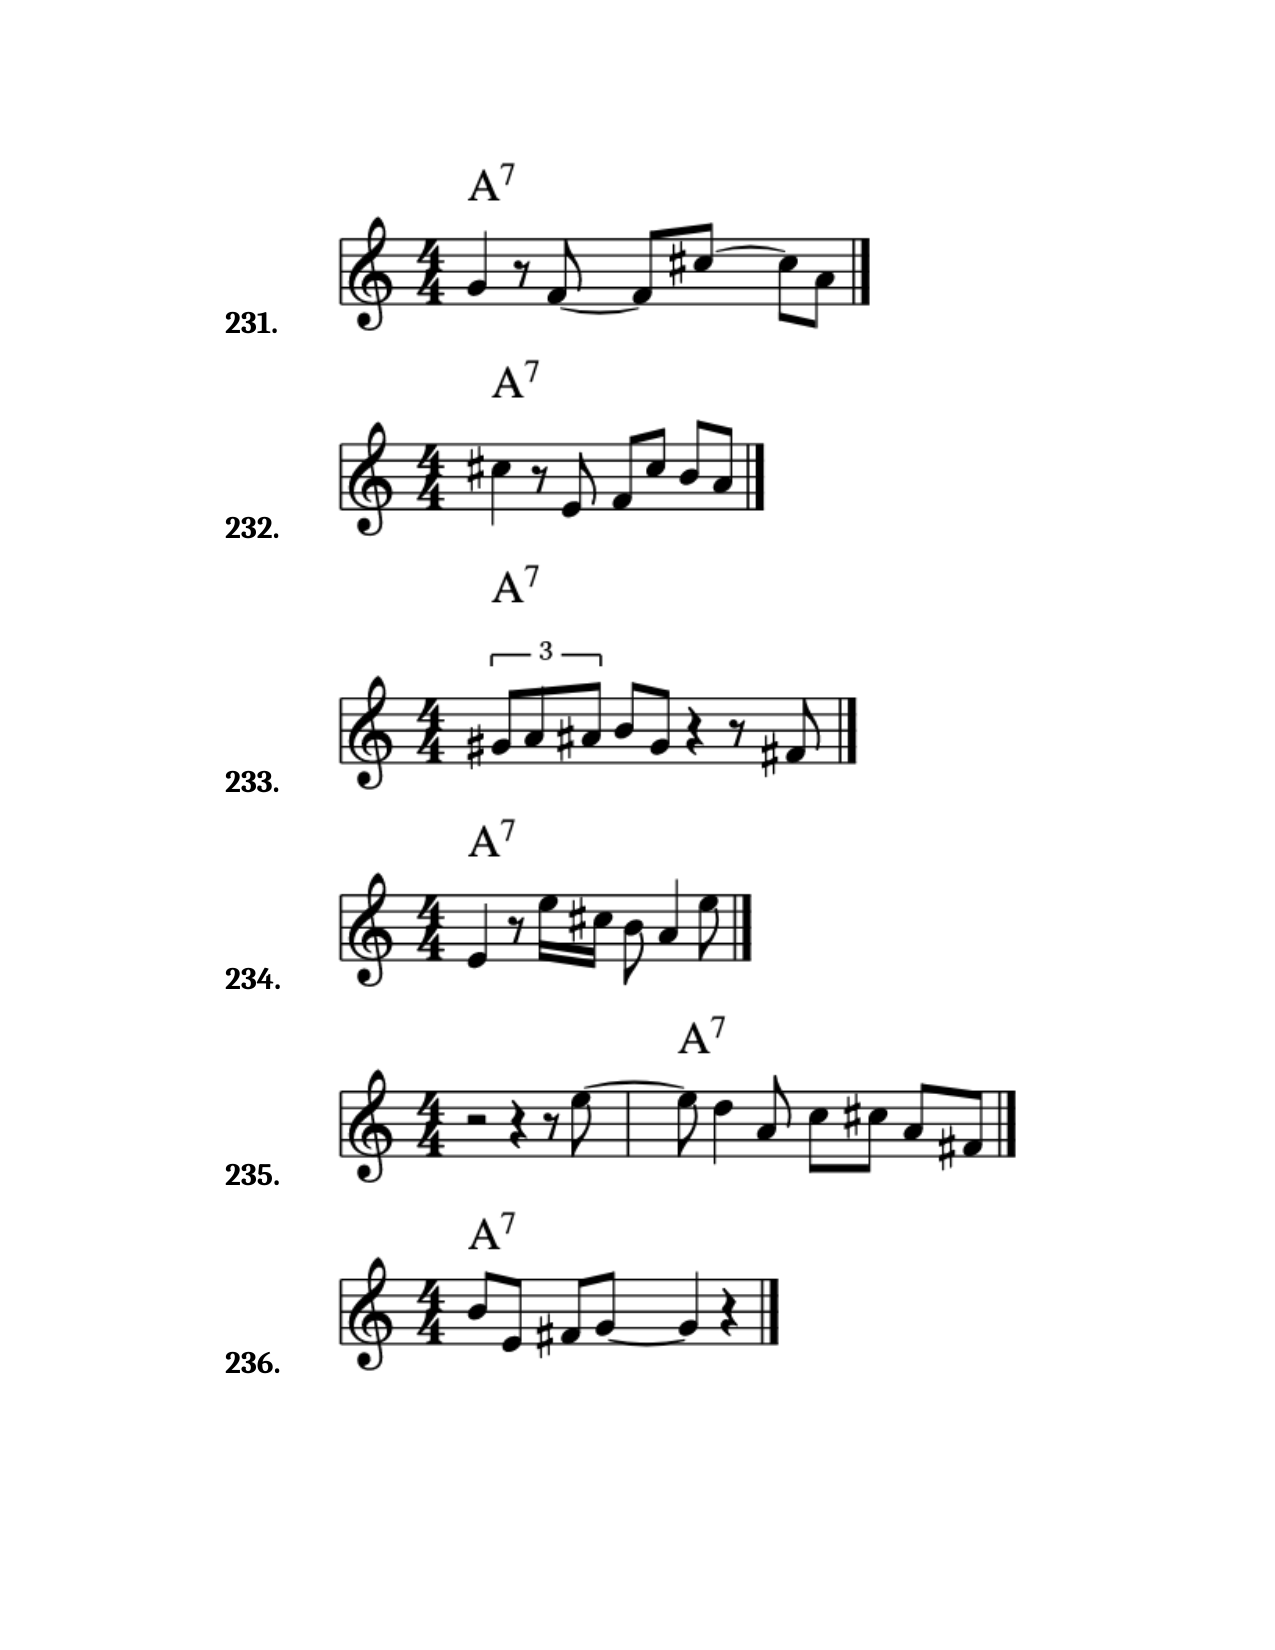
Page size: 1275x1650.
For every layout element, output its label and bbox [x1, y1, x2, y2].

picture [337, 1002, 1019, 1186]
picture [337, 346, 767, 539]
picture [337, 1198, 782, 1374]
picture [337, 150, 873, 334]
picture [337, 806, 755, 990]
picture [337, 551, 859, 793]
